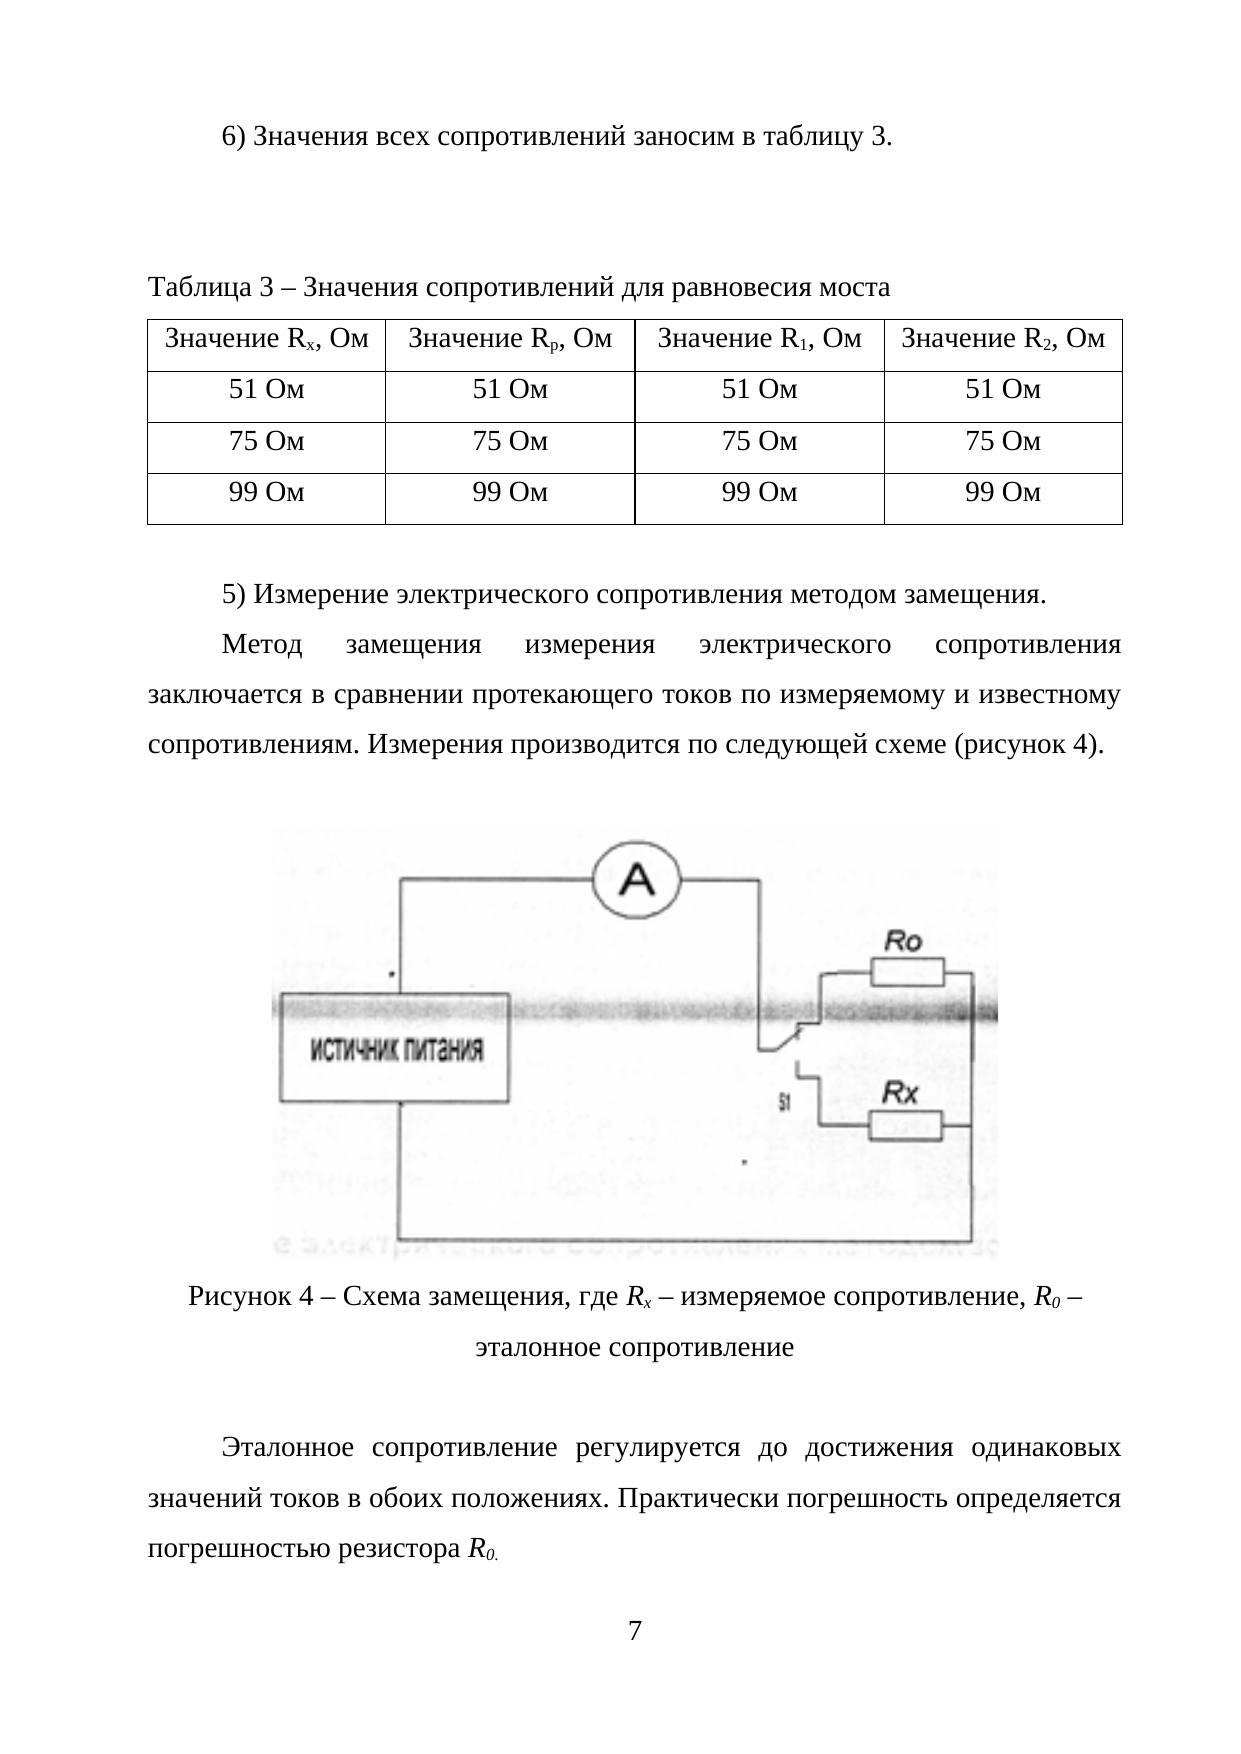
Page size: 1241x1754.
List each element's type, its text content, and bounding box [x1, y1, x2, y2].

table_cell 75 Ом [386, 423, 634, 473]
table_cell 99 Ом [148, 474, 385, 524]
text 6) Значения всех сопротивлений заносим в таблицу 3. [148, 118, 1122, 152]
table_cell 99 Ом [885, 474, 1122, 524]
table_cell 51 Ом [386, 372, 634, 422]
table_cell 99 Ом [386, 474, 634, 524]
text 5) Измерение электрического сопротивления методом замещения. [148, 576, 1122, 609]
text Рисунок 4 – Схема замещения, где Rx – измеряемое сопротивление, R0 – эталонное сопротивление [148, 1278, 1122, 1362]
text Эталонное сопротивление регулируется до достижения одинаковых значений токов в обоих положениях. Практически погрешность определяется погрешностью резистора R0. [148, 1429, 1122, 1564]
picture [271, 827, 999, 1262]
table_cell 51 Ом [148, 372, 385, 422]
table_cell 75 Ом [148, 423, 385, 473]
table_cell 99 Ом [636, 474, 884, 524]
table_cell 75 Ом [636, 423, 884, 473]
text Метод замещения измерения электрического сопротивления заключается в сравнении протекающего токов по измеряемому и известному сопротивлениям. Измерения производится по следующей схеме (рисунок 4). [148, 626, 1122, 760]
table_cell 75 Ом [885, 423, 1122, 473]
table_cell 51 Ом [636, 372, 884, 422]
table_header Значение Rp, Ом [386, 320, 634, 371]
table_header Значение R1, Ом [636, 320, 884, 371]
text Таблица 3 – Значения сопротивлений для равновесия моста [148, 269, 1122, 303]
table_cell 51 Ом [885, 372, 1122, 422]
table_header Значение Rx, Ом [148, 320, 385, 371]
table_header Значение R2, Ом [885, 320, 1122, 371]
